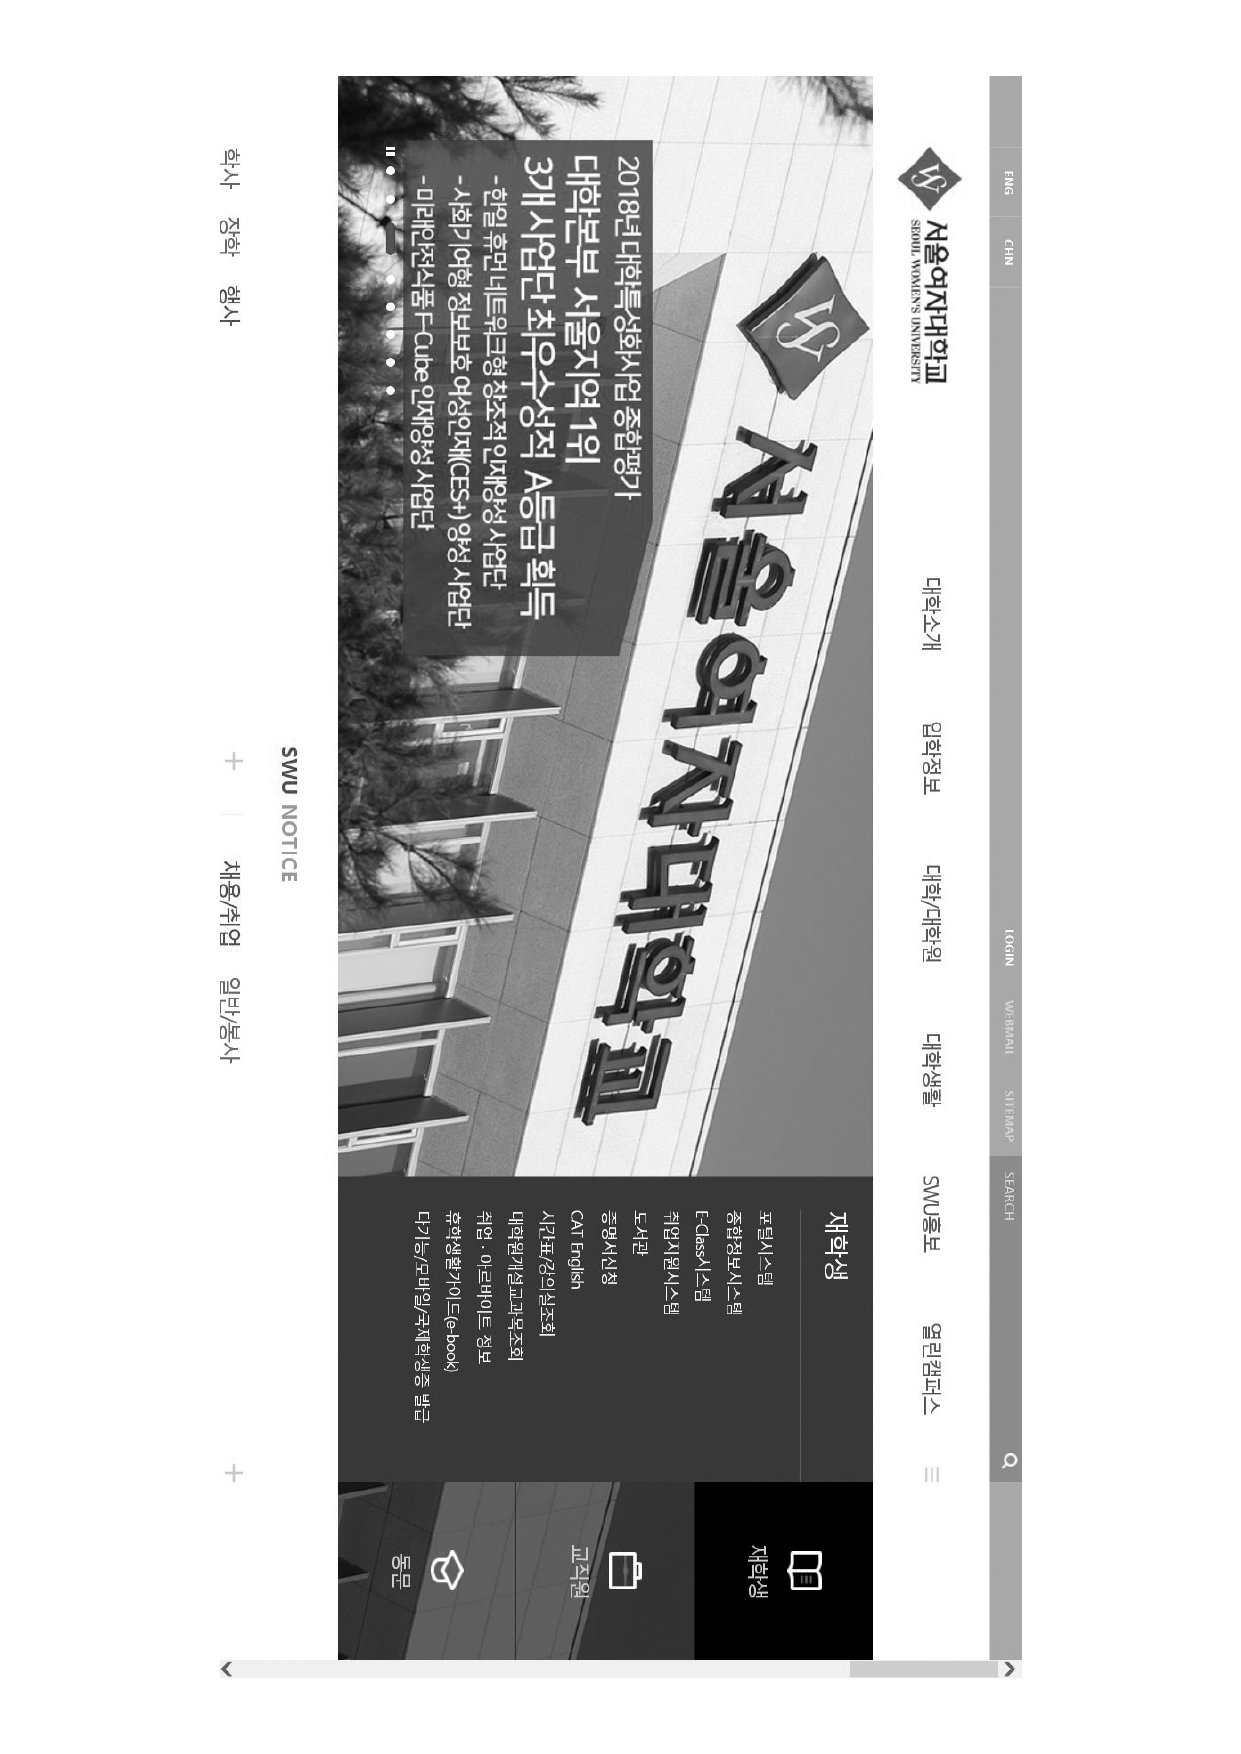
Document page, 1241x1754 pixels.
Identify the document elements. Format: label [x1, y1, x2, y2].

picture [222, 78, 1022, 1677]
